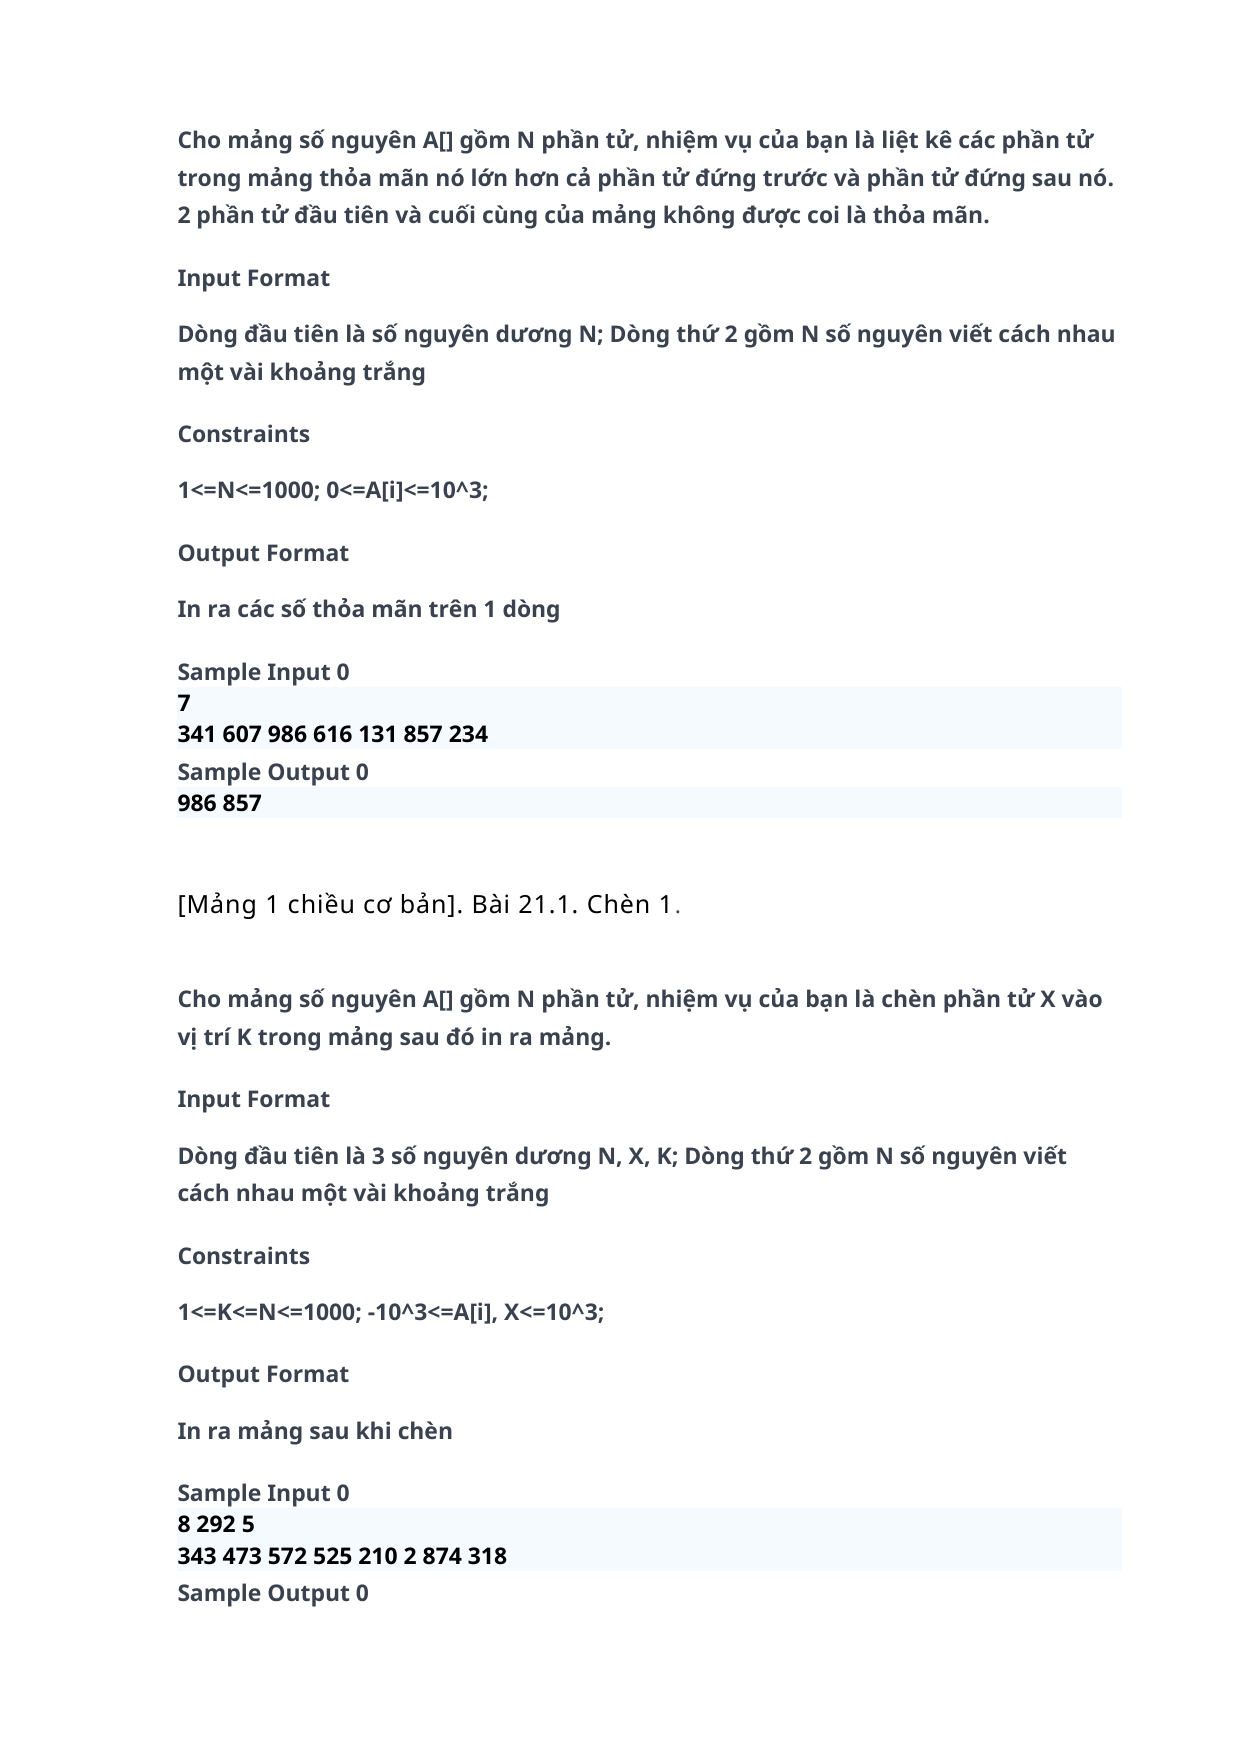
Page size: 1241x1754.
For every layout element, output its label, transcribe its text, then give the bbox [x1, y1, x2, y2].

text Cho mảng số nguyên A[] gồm N phần tử, nhiệm vụ của bạn là chèn phần tử X vào vị trí K trong mảng sau đó in ra mảng. [177, 977, 1122, 1052]
text 7 [177, 687, 1122, 718]
text Sample Input 0 [177, 1471, 1122, 1508]
text Input Format [177, 256, 1122, 293]
text Cho mảng số nguyên A[] gồm N phần tử, nhiệm vụ của bạn là liệt kê các phần tử trong mảng thỏa mãn nó lớn hơn cả phần tử đứng trước và phần tử đứng sau nó. 2 phần tử đầu tiên và cuối cùng của mảng không được coi là thỏa mãn. [177, 118, 1122, 231]
text 1<=N<=1000; 0<=A[i]<=10^3; [177, 468, 1122, 506]
text In ra các số thỏa mãn trên 1 dòng [177, 587, 1122, 624]
text Sample Output 0 [177, 1571, 1122, 1608]
text In ra mảng sau khi chèn [177, 1408, 1122, 1446]
text Sample Output 0 [177, 749, 1122, 787]
text Dòng đầu tiên là 3 số nguyên dương N, X, K; Dòng thứ 2 gồm N số nguyên viết cách nhau một vài khoảng trắng [177, 1133, 1122, 1208]
text Sample Input 0 [177, 649, 1122, 687]
text Dòng đầu tiên là số nguyên dương N; Dòng thứ 2 gồm N số nguyên viết cách nhau một vài khoảng trắng [177, 312, 1122, 387]
subtitle [Mảng 1 chiều cơ bản]. Bài 21.1. Chèn 1. [177, 887, 1122, 921]
text 1<=K<=N<=1000; -10^3<=A[i], X<=10^3; [177, 1290, 1122, 1327]
text 8 292 5 [177, 1508, 1122, 1540]
text 343 473 572 525 210 2 874 318 [177, 1540, 1122, 1571]
text 986 857 [177, 787, 1122, 818]
text Input Format [177, 1077, 1122, 1115]
text Output Format [177, 531, 1122, 568]
text Constraints [177, 412, 1122, 449]
text Constraints [177, 1233, 1122, 1271]
text Output Format [177, 1352, 1122, 1390]
text 341 607 986 616 131 857 234 [177, 718, 1122, 749]
